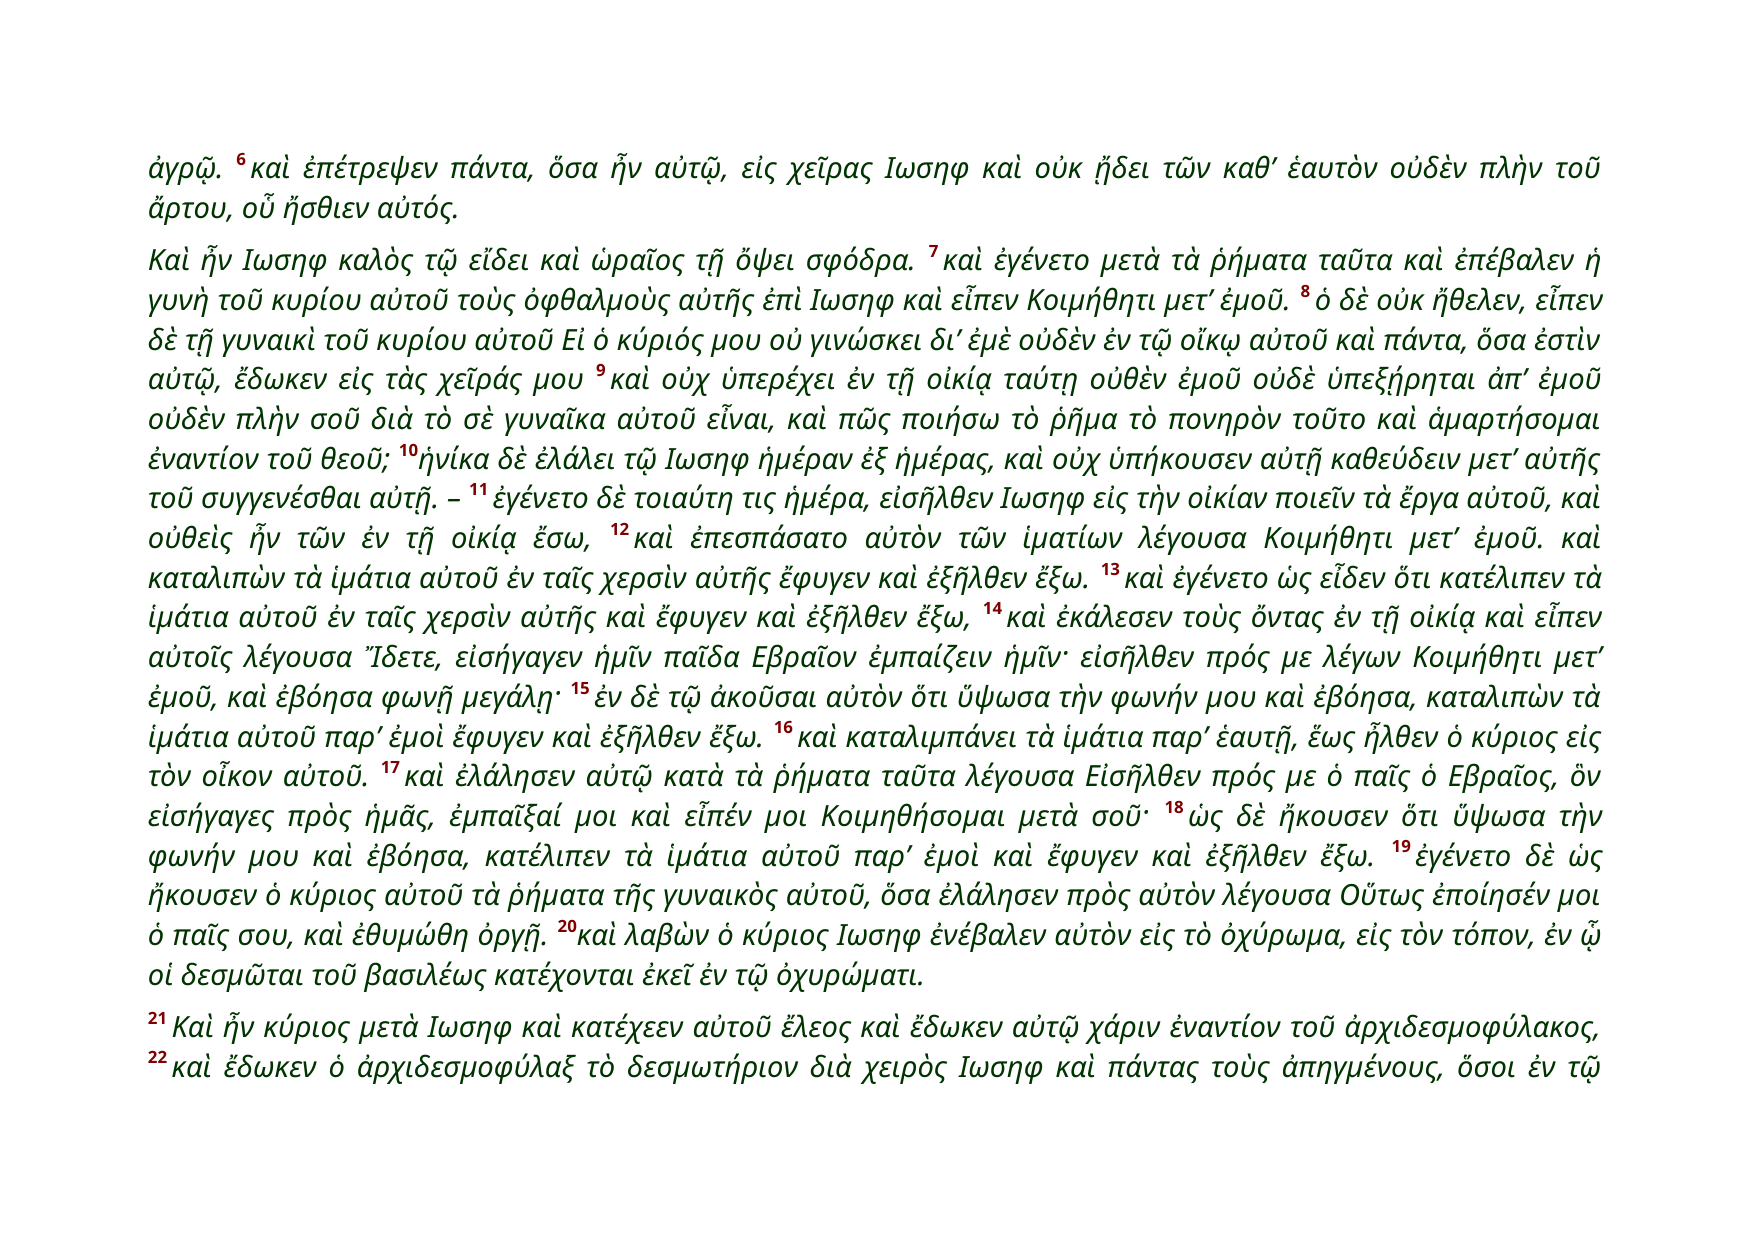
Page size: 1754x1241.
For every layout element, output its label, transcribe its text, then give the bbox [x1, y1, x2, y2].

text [148, 1006, 1606, 1086]
text Καὶ ἦν Ιωσηφ καλὸς τῷ εἴδει καὶ ὡραῖος τῇ ὄψει σφόδρα. 7 καὶ ἐγένετο μετὰ τὰ ῥήματα ταῦτα καὶ ἐπέβαλεν ἡ γυνὴ τοῦ κυρίου αὐτοῦ τοὺς ὀφθαλμοὺς αὐτῆς ἐπὶ Ιωσηφ καὶ εἶπεν Κοιμήθητι μετ’ ἐμοῦ. 8 ὁ δὲ οὐκ ἤθελεν, εἶπεν δὲ τῇ γυναικὶ τοῦ κυρίου αὐτοῦ Εἰ ὁ κύριός μου οὐ γινώσκει δι’ ἐμὲ οὐδὲν ἐν τῷ οἴκῳ αὐτοῦ καὶ πάντα, ὅσα ἐστὶν αὐτῷ, ἔδωκεν εἰς τὰς χεῖράς μου 9 καὶ οὐχ ὑπερέχει ἐν τῇ οἰκίᾳ ταύτῃ οὐθὲν ἐμοῦ οὐδὲ ὑπεξῄρηται ἀπ’ ἐμοῦ οὐδὲν πλὴν σοῦ διὰ τὸ σὲ γυναῖκα αὐτοῦ εἶναι, καὶ πῶς ποιήσω τὸ ῥῆμα τὸ πονηρὸν τοῦτο καὶ ἁμαρτήσομαι ἐναντίον τοῦ θεοῦ; 10ἡνίκα δὲ ἐλάλει τῷ Ιωσηφ ἡμέραν ἐξ ἡμέρας, καὶ οὐχ ὑπήκουσεν αὐτῇ καθεύδειν μετ’ αὐτῆς τοῦ συγγενέσθαι αὐτῇ. – 11 ἐγένετο δὲ τοιαύτη τις ἡμέρα, εἰσῆλθεν Ιωσηφ εἰς τὴν οἰκίαν ποιεῖν τὰ ἔργα αὐτοῦ, καὶ οὐθεὶς ἦν τῶν ἐν τῇ οἰκίᾳ ἔσω, 12 καὶ ἐπεσπάσατο αὐτὸν τῶν ἱματίων λέγουσα Κοιμήθητι μετ’ ἐμοῦ. καὶ καταλιπὼν τὰ ἱμάτια αὐτοῦ ἐν ταῖς χερσὶν αὐτῆς ἔφυγεν καὶ ἐξῆλθεν ἔξω. 13 καὶ ἐγένετο ὡς εἶδεν ὅτι κατέλιπεν τὰ ἱμάτια αὐτοῦ ἐν ταῖς χερσὶν αὐτῆς καὶ ἔφυγεν καὶ ἐξῆλθεν ἔξω, 14 καὶ ἐκάλεσεν τοὺς ὄντας ἐν τῇ οἰκίᾳ καὶ εἶπεν αὐτοῖς λέγουσα Ἴδετε, εἰσήγαγεν ἡμῖν παῖδα Εβραῖον ἐμπαίζειν ἡμῖν· εἰσῆλθεν πρός με λέγων Κοιμήθητι μετ’ ἐμοῦ, καὶ ἐβόησα φωνῇ μεγάλῃ· 15 ἐν δὲ τῷ ἀκοῦσαι αὐτὸν ὅτι ὕψωσα τὴν φωνήν μου καὶ ἐβόησα, καταλιπὼν τὰ ἱμάτια αὐτοῦ παρ’ ἐμοὶ ἔφυγεν καὶ ἐξῆλθεν ἔξω. 16 καὶ καταλιμπάνει τὰ ἱμάτια παρ’ ἑαυτῇ, ἕως ἦλθεν ὁ κύριος εἰς τὸν οἶκον αὐτοῦ. 17 καὶ ἐλάλησεν αὐτῷ κατὰ τὰ ῥήματα ταῦτα λέγουσα Εἰσῆλθεν πρός με ὁ παῖς ὁ Εβραῖος, ὃν εἰσήγαγες πρὸς ἡμᾶς, ἐμπαῖξαί μοι καὶ εἶπέν μοι Κοιμηθήσομαι μετὰ σοῦ· 18 ὡς δὲ ἤκουσεν ὅτι ὕψωσα τὴν φωνήν μου καὶ ἐβόησα, κατέλιπεν τὰ ἱμάτια αὐτοῦ παρ’ ἐμοὶ καὶ ἔφυγεν καὶ ἐξῆλθεν ἔξω. 19 ἐγένετο δὲ ὡς ἤκουσεν ὁ κύριος αὐτοῦ τὰ ῥήματα τῆς γυναικὸς αὐτοῦ, ὅσα ἐλάλησεν πρὸς αὐτὸν λέγουσα Οὕτως ἐποίησέν μοι ὁ παῖς σου, καὶ ἐθυμώθη ὀργῇ. 20καὶ λαβὼν ὁ κύριος Ιωσηφ ἐνέβαλεν αὐτὸν εἰς τὸ ὀχύρωμα, εἰς τὸν τόπον, ἐν ᾧ οἱ δεσμῶται τοῦ βασιλέως κατέχονται ἐκεῖ ἐν τῷ ὀχυρώματι. [148, 239, 1606, 994]
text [148, 148, 1606, 227]
